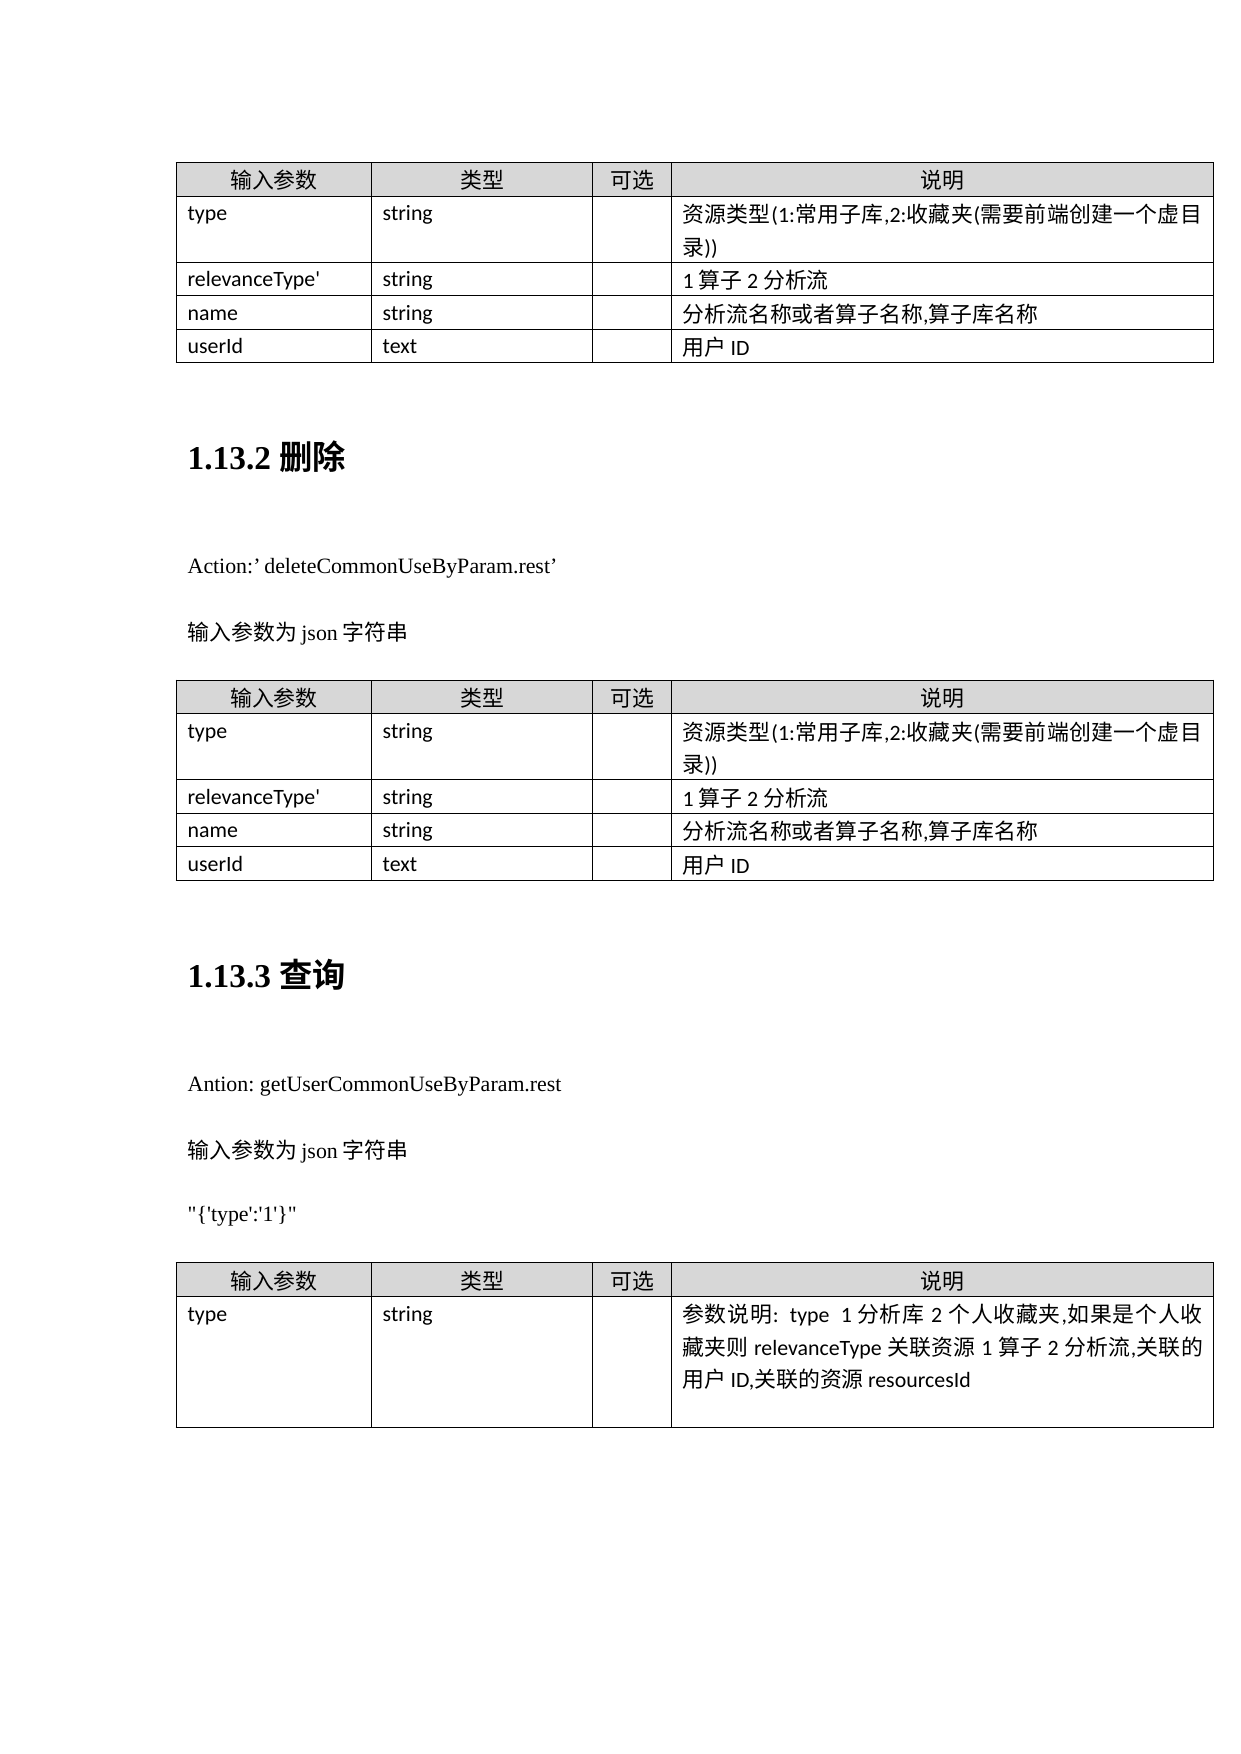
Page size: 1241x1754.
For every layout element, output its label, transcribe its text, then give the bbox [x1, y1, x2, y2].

table_cell 用户ID [672, 330, 1213, 362]
table_cell type [177, 197, 371, 262]
table_cell [593, 296, 671, 329]
table_cell name [177, 814, 371, 846]
table_cell string [372, 263, 592, 295]
table_cell 资源类型(1:常用子库,2:收藏夹(需要前端创建一个虚目录)) [672, 714, 1213, 779]
table_cell relevanceType' [177, 780, 371, 813]
table_cell string [372, 814, 592, 846]
table_cell [593, 780, 671, 813]
table_cell relevanceType' [177, 263, 371, 295]
table_cell string [372, 296, 592, 329]
table_cell text [372, 330, 592, 362]
table_cell string [372, 714, 592, 779]
table_cell 资源类型(1:常用子库,2:收藏夹(需要前端创建一个虚目录)) [672, 197, 1213, 262]
table_cell text [372, 847, 592, 880]
table_cell 分析流名称或者算子名称,算子库名称 [672, 814, 1213, 846]
table_cell 参数说明: type 1分析库 2 个人收藏夹,如果是个人收藏夹则 relevanceType 关联资源 1 算子 2 分析流,关联的用户ID,关联的资源resourcesId [672, 1297, 1213, 1427]
text Antion: getUserCommonUseByParam.rest [187, 1067, 1053, 1100]
table_cell [593, 197, 671, 262]
table_cell 1 算子 2 分析流 [672, 780, 1213, 813]
text 输入参数为json字符串 [187, 614, 1053, 647]
text Action:’ deleteCommonUseByParam.rest’ [187, 549, 1053, 582]
table_cell string [372, 780, 592, 813]
table_cell [593, 263, 671, 295]
table_cell name [177, 296, 371, 329]
table_cell [593, 330, 671, 362]
table_cell 用户ID [672, 847, 1213, 880]
text 输入参数为json字符串 [187, 1132, 1053, 1165]
subtitle 1.13.3 查询 [187, 940, 1053, 1005]
table_cell [593, 814, 671, 846]
table_cell [593, 714, 671, 779]
table_cell type [177, 714, 371, 779]
table_cell userId [177, 847, 371, 880]
table_cell type [177, 1297, 371, 1427]
text "{'type':'1'}" [187, 1197, 1053, 1230]
table_cell [593, 1297, 671, 1427]
table_cell string [372, 197, 592, 262]
table_cell string [372, 1297, 592, 1427]
table_cell 分析流名称或者算子名称,算子库名称 [672, 296, 1213, 329]
table_cell 1 算子 2 分析流 [672, 263, 1213, 295]
table_cell userId [177, 330, 371, 362]
subtitle 1.13.2 删除 [187, 423, 1053, 488]
table_cell [593, 847, 671, 880]
